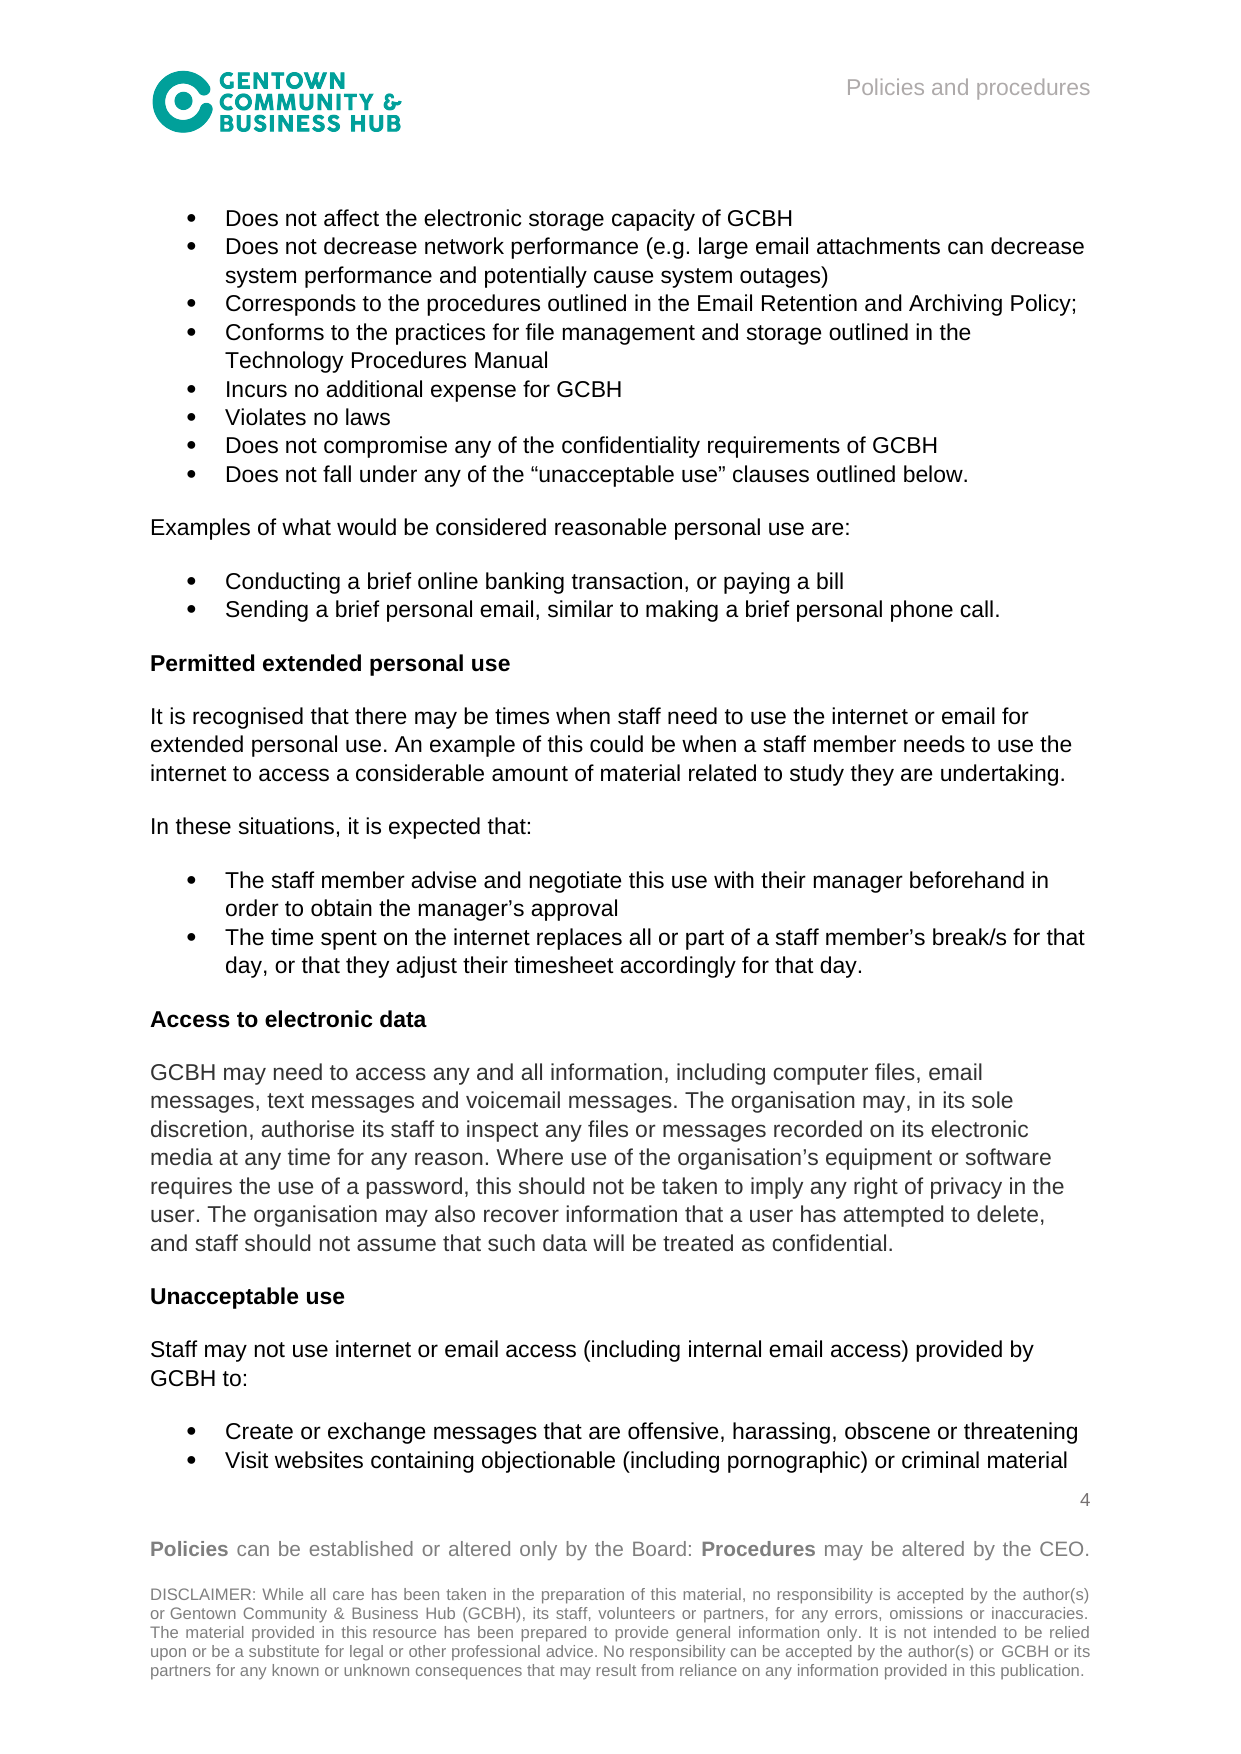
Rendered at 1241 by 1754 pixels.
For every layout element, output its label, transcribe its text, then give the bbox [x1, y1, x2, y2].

picture [148, 65, 408, 136]
list The staff member advise and negotiate this use with their manager beforehand in order to obtain the manager’s approval [187, 867, 1090, 922]
list Conducting a brief online banking transaction, or paying a bill [187, 568, 1090, 594]
text Unacceptable use [150, 1283, 1090, 1309]
list Create or exchange messages that are offensive, harassing, obscene or threatening [187, 1418, 1090, 1445]
list Corresponds to the procedures outlined in the Email Retention and Archiving Policy; [187, 290, 1090, 317]
list Violates no laws [187, 404, 1090, 430]
list Incurs no additional expense for GCBH [187, 376, 1090, 402]
list Does not affect the electronic storage capacity of GCBH [187, 205, 1090, 231]
list Does not fall under any of the “unacceptable use” clauses outlined below. [187, 461, 1090, 487]
list Does not decrease network performance (e.g. large email attachments can decrease system performance and potentially cause system outages) [187, 233, 1090, 288]
text Staff may not use internet or email access (including internal email access) provided by GCBH to: [150, 1336, 1090, 1391]
text Examples of what would be considered reasonable personal use are: [150, 514, 1090, 541]
text Access to electronic data [150, 1006, 1090, 1032]
text It is recognised that there may be times when staff need to use the internet or email for extended personal use. An example of this could be when a staff member needs to use the internet to access a considerable amount of material related to study they are undertaking. [150, 703, 1090, 786]
list Sending a brief personal email, similar to making a brief personal phone call. [187, 596, 1090, 622]
list Does not compromise any of the confidentiality requirements of GCBH [187, 432, 1090, 459]
text GCBH may need to access any and all information, including computer files, email messages, text messages and voicemail messages. The organisation may, in its sole discretion, authorise its staff to inspect any files or messages recorded on its electronic media at any time for any reason. Where use of the organisation’s equipment or software requires the use of a password, this should not be taken to imply any right of privacy in the user. The organisation may also recover information that a user has attempted to delete, and staff should not assume that such data will be treated as confidential. [150, 1059, 1078, 1256]
text Permitted extended personal use [150, 649, 1090, 676]
list The time spent on the internet replaces all or part of a staff member’s break/s for that day, or that they adjust their timesheet accordingly for that day. [187, 924, 1090, 978]
list Visit websites containing objectionable (including pornographic) or criminal material [187, 1447, 1090, 1473]
list Conforms to the practices for file management and storage outlined in the Technology Procedures Manual [187, 319, 1090, 373]
text In these situations, it is expected that: [150, 813, 1090, 840]
